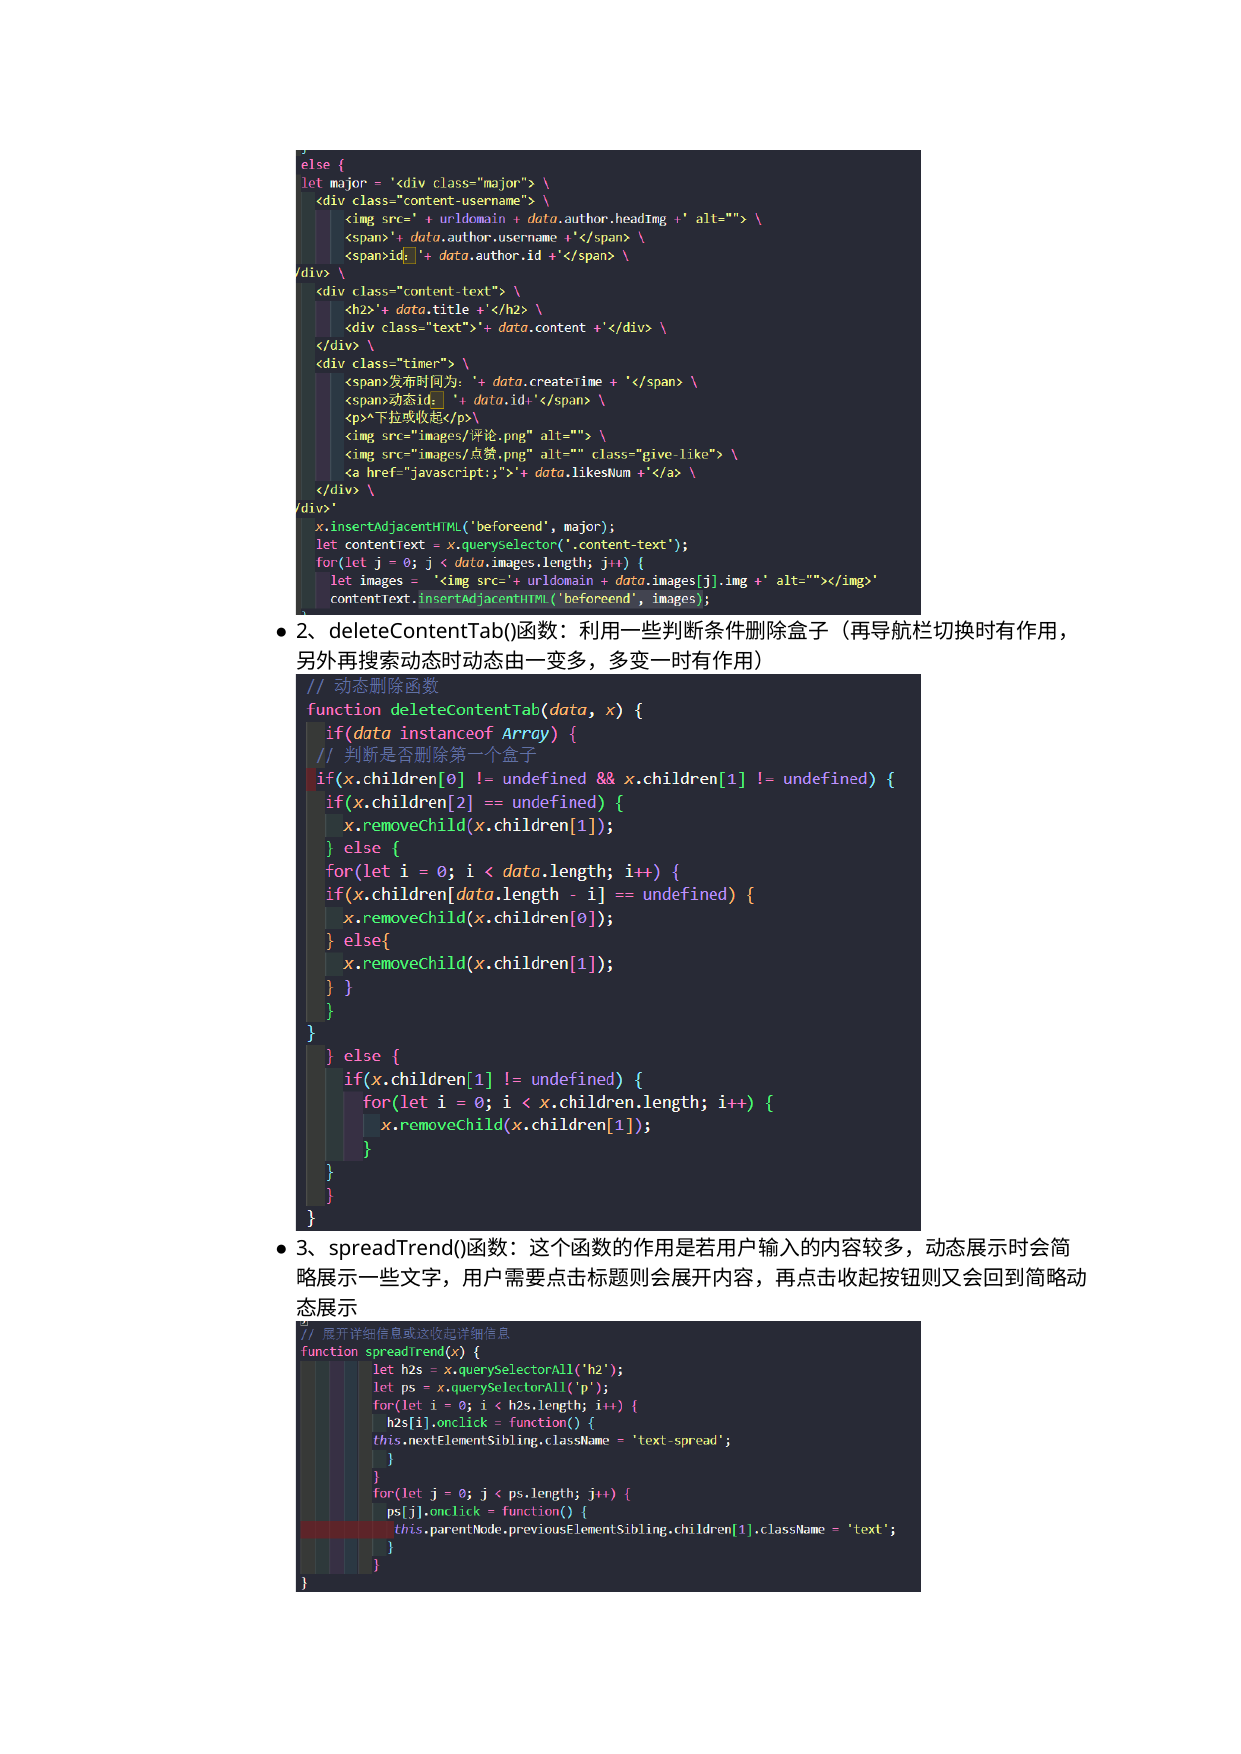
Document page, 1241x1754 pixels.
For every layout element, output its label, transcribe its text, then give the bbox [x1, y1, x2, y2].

picture [295, 150, 921, 615]
list 2、deleteContentTab()函数：利用一些判断条件删除盒子（再导航栏切换时有作用，另外再搜索动态时动态由一变多，多变一时有作用） [275, 614, 1090, 675]
list 3、spreadTrend()函数：这个函数的作用是若用户输入的内容较多，动态展示时会简略展示一些文字，用户需要点击标题则会展开内容，再点击收起按钮则又会回到简略动态展示 [275, 1231, 1090, 1322]
picture [295, 674, 921, 1231]
picture [295, 1321, 921, 1592]
